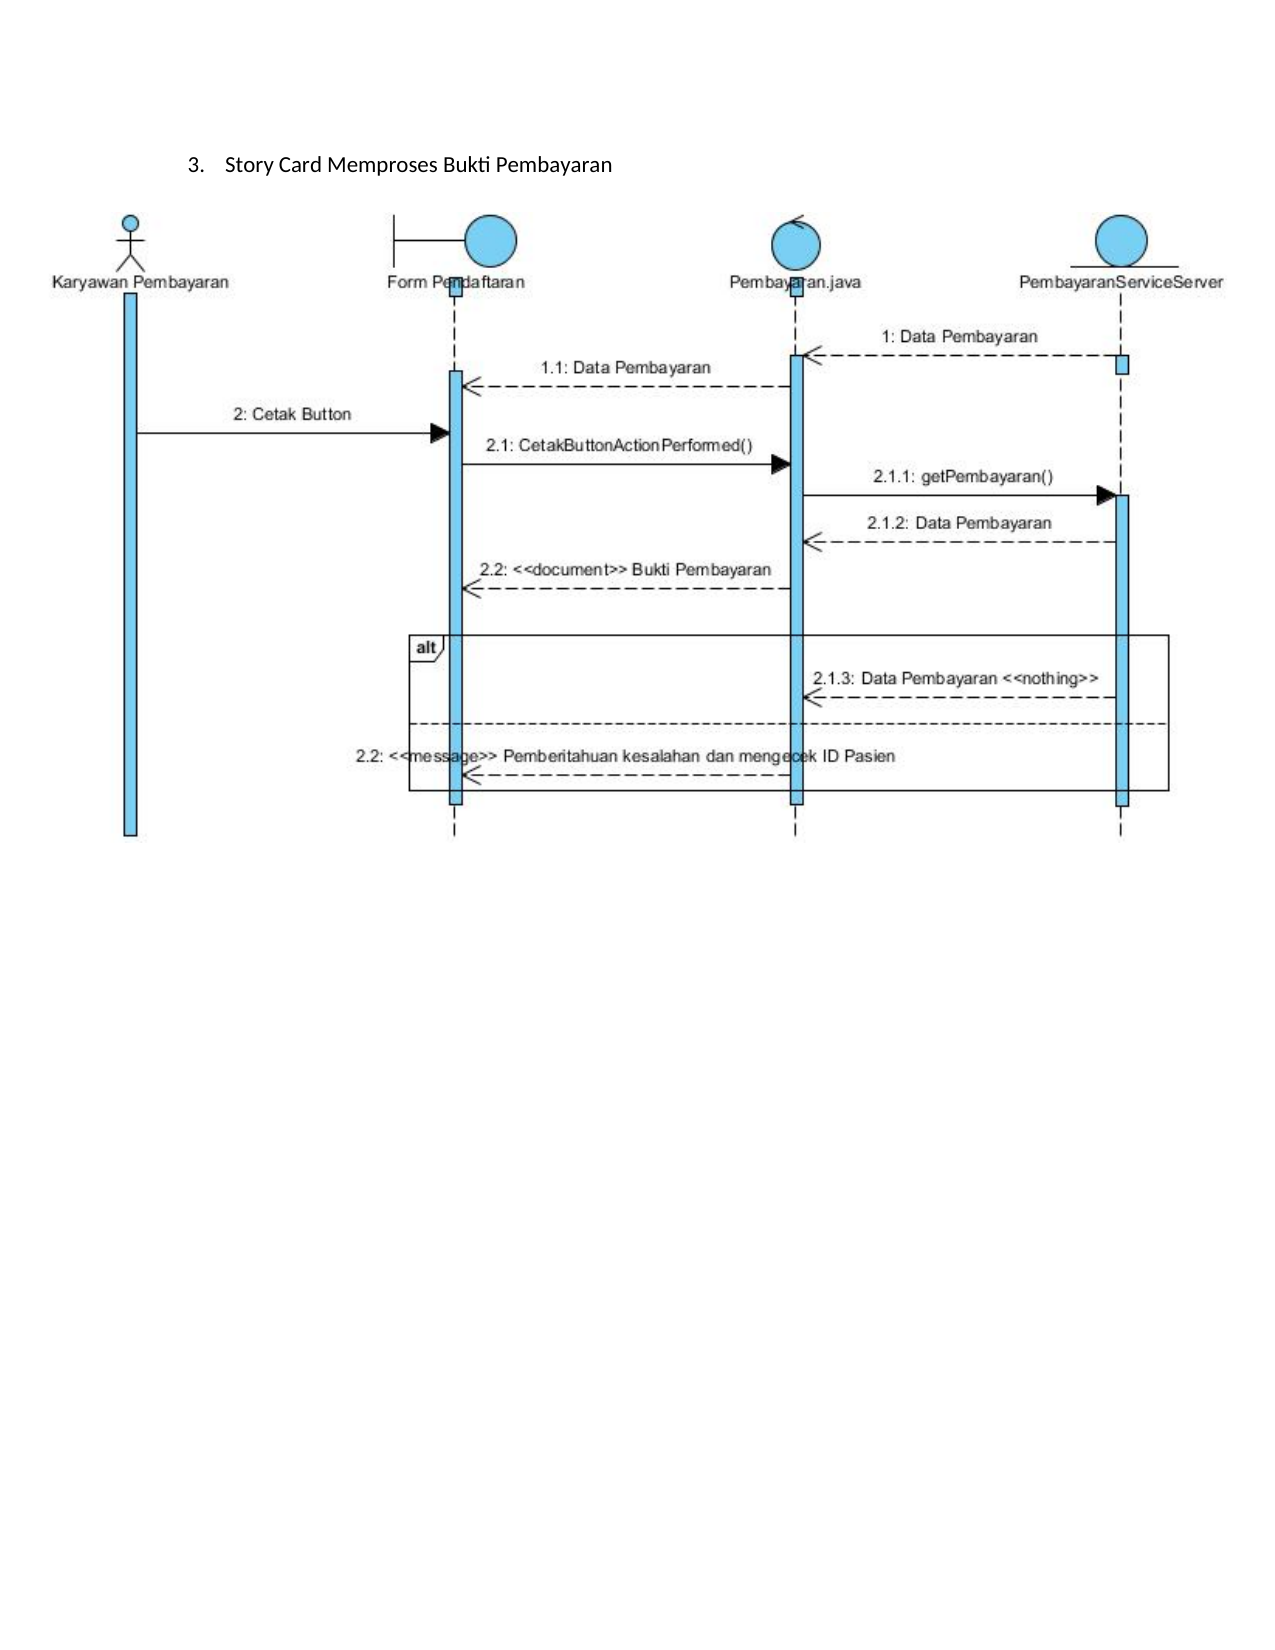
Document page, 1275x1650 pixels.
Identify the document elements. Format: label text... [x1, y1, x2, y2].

picture [37, 212, 1238, 843]
list Story Card Memproses Bukti Pembayaran [187, 150, 1125, 178]
